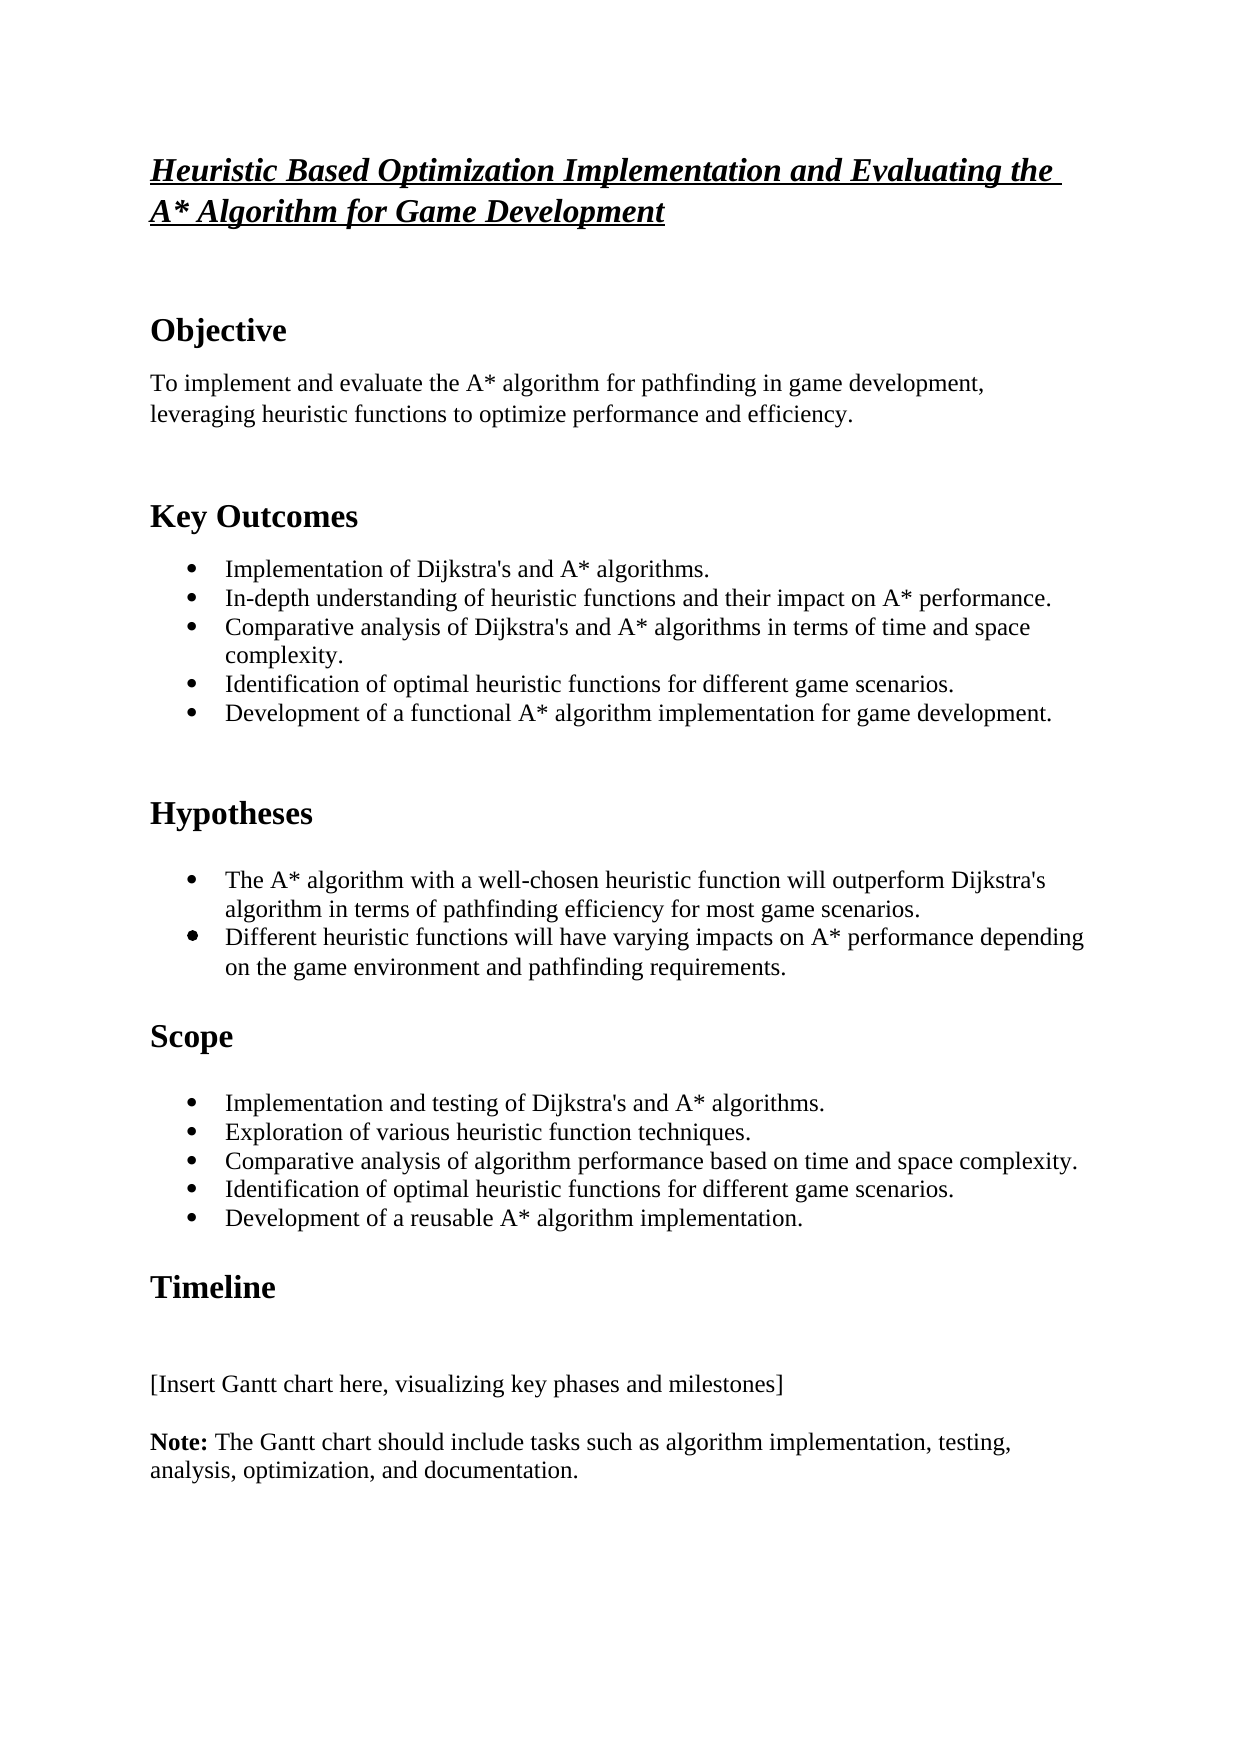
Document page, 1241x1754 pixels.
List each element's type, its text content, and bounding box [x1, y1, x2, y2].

text Objective [150, 310, 1090, 348]
text Scope [150, 1016, 1090, 1055]
text Key Outcomes [150, 496, 1090, 535]
list Development of a reusable A* algorithm implementation. [187, 1203, 1090, 1232]
list Implementation of Dijkstra's and A* algorithms. [187, 554, 1090, 583]
text Note: The Gantt chart should include tasks such as algorithm implementation, testing, analysis, optimization, and documentation. [150, 1427, 1090, 1484]
list Comparative analysis of Dijkstra's and A* algorithms in terms of time and space complexity. [187, 612, 1090, 669]
text To implement and evaluate the A* algorithm for pathfinding in game development, leveraging heuristic functions to optimize performance and efficiency. [150, 368, 1090, 428]
text Timeline [150, 1268, 1090, 1306]
list Identification of optimal heuristic functions for different game scenarios. [187, 1174, 1090, 1203]
text Heuristic Based Optimization Implementation and Evaluating the A* Algorithm for Game Development [150, 150, 1090, 230]
text Hypotheses [150, 793, 1090, 831]
text [Insert Gantt chart here, visualizing key phases and milestones] [150, 1369, 1090, 1397]
list The A* algorithm with a well-chosen heuristic function will outperform Dijkstra's algorithm in terms of pathfinding efficiency for most game scenarios. [187, 865, 1090, 922]
list Exploration of various heuristic function techniques. [187, 1117, 1090, 1146]
list Comparative analysis of algorithm performance based on time and space complexity. [187, 1146, 1090, 1174]
list Identification of optimal heuristic functions for different game scenarios. [187, 669, 1090, 698]
list Development of a functional A* algorithm implementation for game development. [187, 698, 1090, 727]
list Implementation and testing of Dijkstra's and A* algorithms. [187, 1088, 1090, 1117]
list Different heuristic functions will have varying impacts on A* performance depending on the game environment and pathfinding requirements. [187, 922, 1090, 981]
list In-depth understanding of heuristic functions and their impact on A* performance. [187, 583, 1090, 612]
